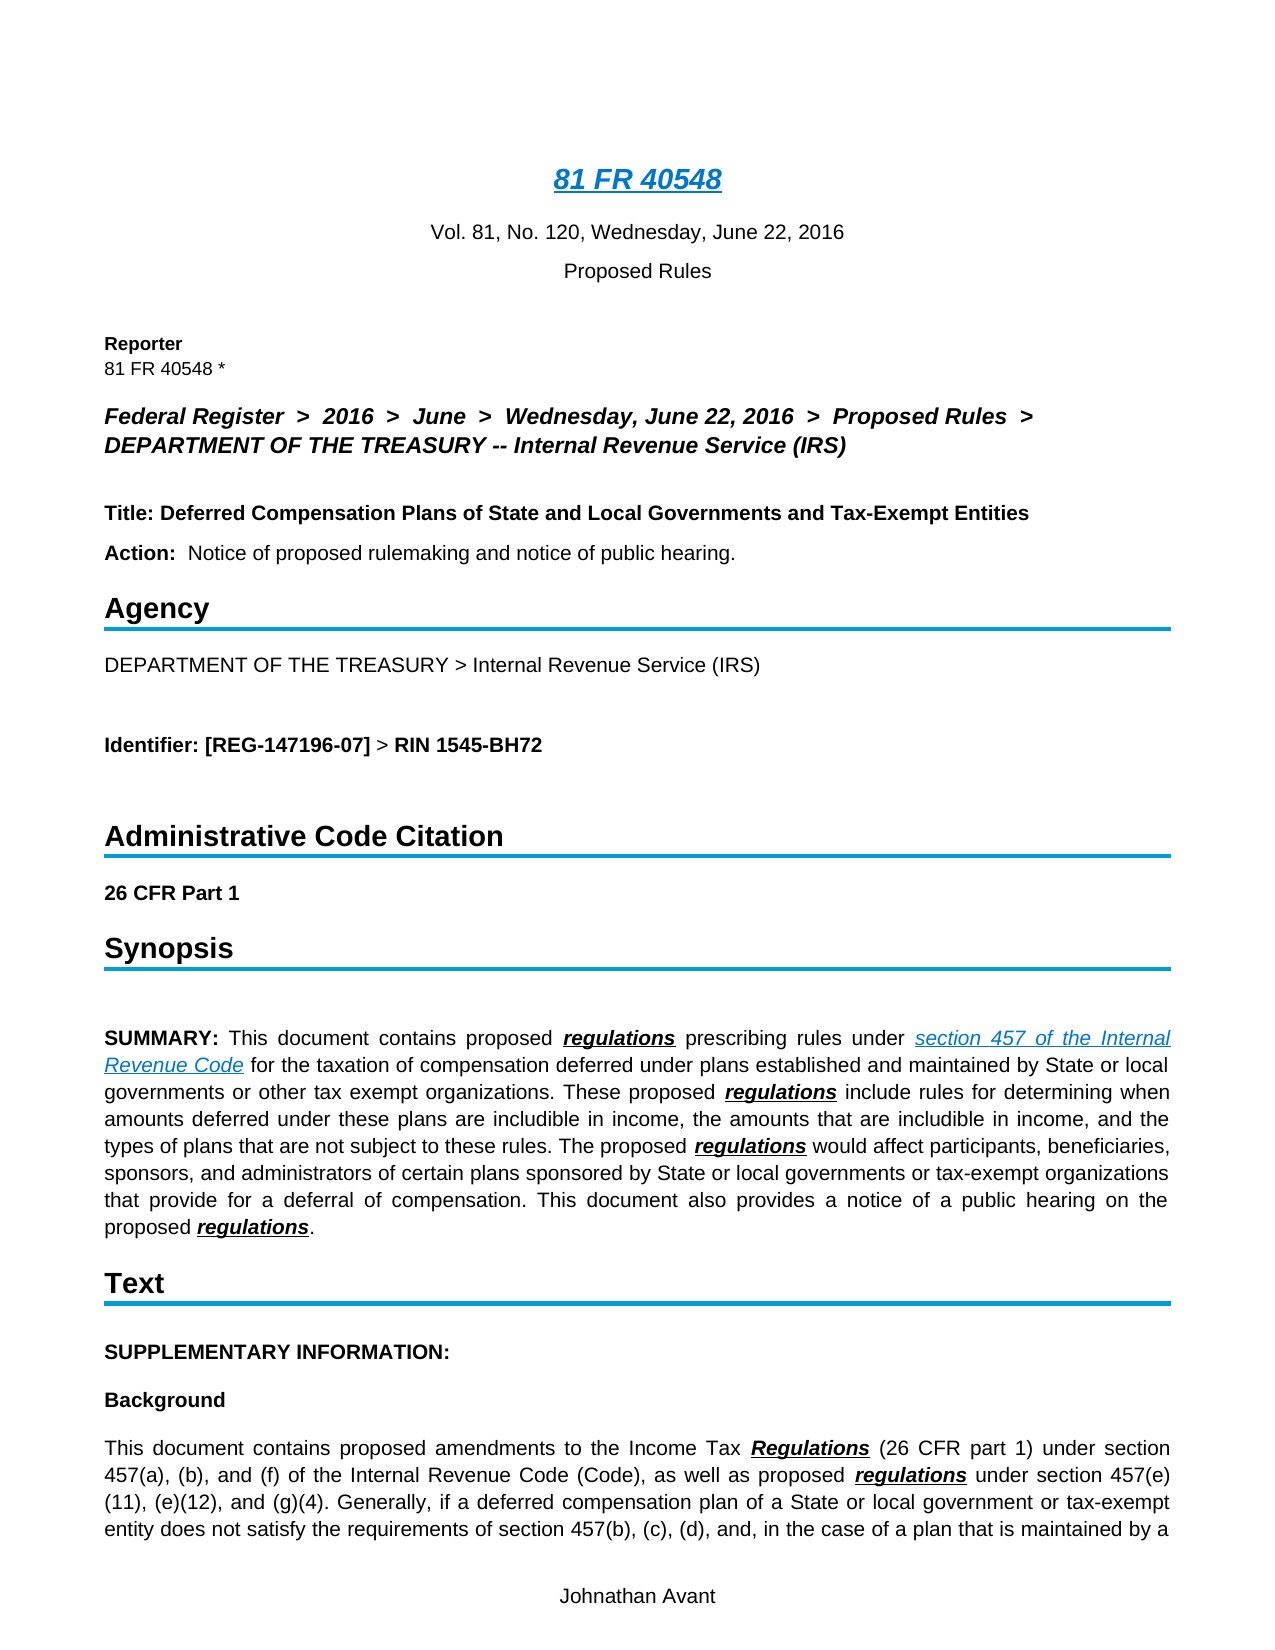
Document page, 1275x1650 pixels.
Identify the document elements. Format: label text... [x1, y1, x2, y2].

text Administrative Code Citation [104, 781, 1171, 852]
text Vol. 81, No. 120, Wednesday, June 22, 2016 [104, 217, 1171, 244]
subtitle 81 FR 40548 [104, 160, 1171, 196]
text Text [104, 1264, 1171, 1299]
text 26 CFR Part 1 [104, 877, 1171, 904]
text Identifier: [REG-147196-07] > RIN 1545-BH72 [104, 702, 1171, 756]
text Title: Deferred Compensation Plans of State and Local Governments and Tax-Exempt Entities [104, 471, 1171, 525]
text SUMMARY: This document contains proposed regulations prescribing rules under section 457 of the Internal Revenue Code for the taxation of compensation deferred under plans established and maintained by State or local governments or other tax exempt organizations. These proposed regulations include rules for determining when amounts deferred under these plans are includible in income, the amounts that are includible in income, and the types of plans that are not subject to these rules. The proposed regulations would affect participants, beneficiaries, sponsors, and administrators of certain plans sponsored by State or local governments or tax-exempt organizations that provide for a deferral of compensation. This document also provides a notice of a public hearing on the proposed regulations. [104, 1022, 1171, 1239]
text Agency [104, 589, 1171, 625]
text Background [104, 1385, 1171, 1412]
text Action: Notice of proposed rulemaking and notice of public hearing. [104, 537, 1171, 564]
text Reporter [104, 329, 1171, 354]
text Synopsis [104, 929, 1171, 965]
text Federal Register > 2016 > June > Wednesday, June 22, 2016 > Proposed Rules > DEPARTMENT OF THE TREASURY -- Internal Revenue Service (IRS) [104, 400, 1171, 458]
text 81 FR 40548 * [104, 354, 1171, 379]
text DEPARTMENT OF THE TREASURY > Internal Revenue Service (IRS) [104, 650, 1171, 677]
text SUPPLEMENTARY INFORMATION: [104, 1337, 1171, 1364]
text Proposed Rules [104, 256, 1171, 283]
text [104, 1433, 1171, 1541]
